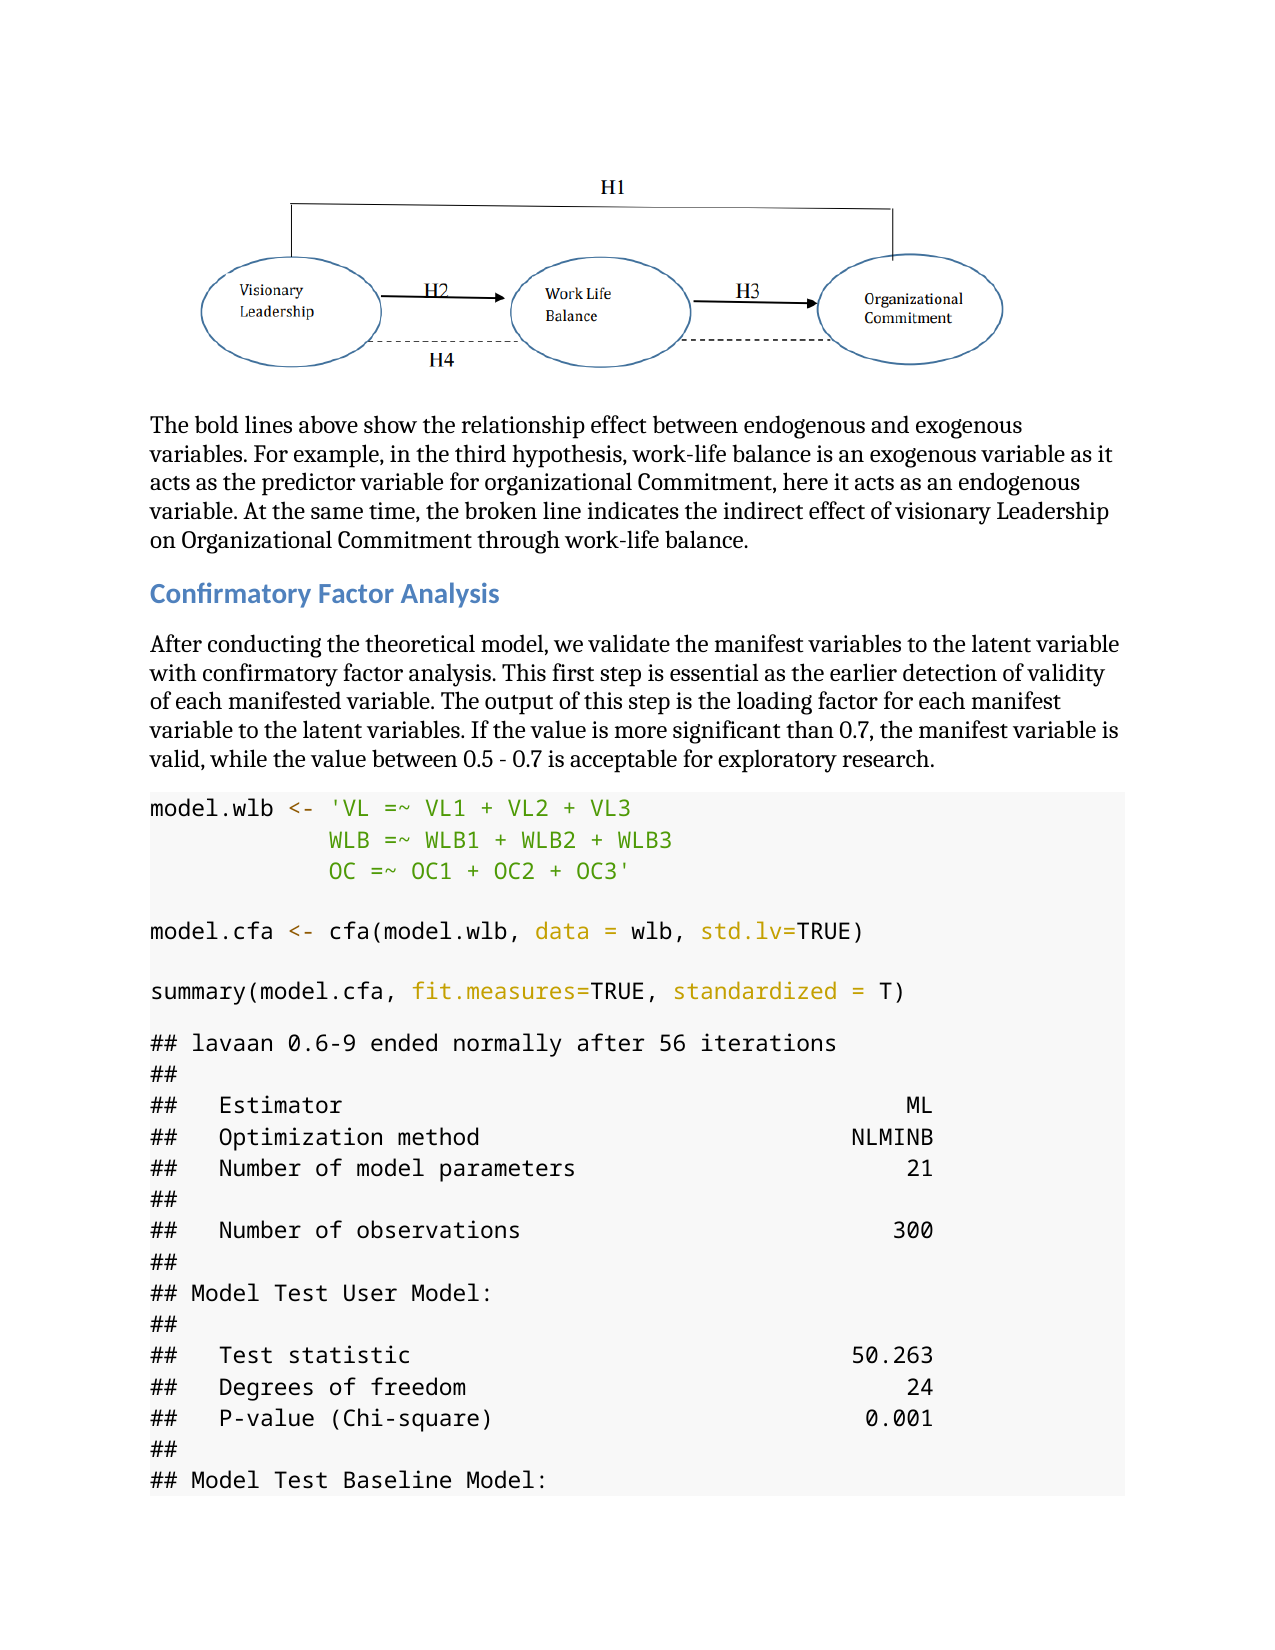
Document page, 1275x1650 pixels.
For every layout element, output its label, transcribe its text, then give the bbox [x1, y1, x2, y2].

text The bold lines above show the relationship effect between endogenous and exogenous variables. For example, in the third hypothesis, work-life balance is an exogenous variable as it acts as the predictor variable for organizational Commitment, here it acts as an endogenous variable. At the same time, the broken line indicates the indirect effect of visionary Leadership on Organizational Commitment through work-life balance. [150, 411, 1125, 554]
text model.wlb <- 'VL =~ VL1 + VL2 + VL3 WLB =~ WLB1 + WLB2 + WLB3 OC =~ OC1 + OC2 + OC3' model.cfa <- cfa(model.wlb, data = wlb, std.lv=TRUE) summary(model.cfa, fit.measures=TRUE, standardized = T) [150, 792, 1125, 1006]
text After conducting the theoretical model, we validate the manifest variables to the latent variable with confirmatory factor analysis. This first step is essential as the earlier detection of validity of each manifested variable. The output of this step is the loading factor for each manifest variable to the latent variables. If the value is more significant than 0.7, the manifest variable is valid, while the value between 0.5 - 0.7 is acceptable for exploratory research. [150, 630, 1125, 773]
subtitle Confirmatory Factor Analysis [150, 575, 1125, 611]
picture [168, 150, 1044, 392]
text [150, 1027, 1125, 1496]
